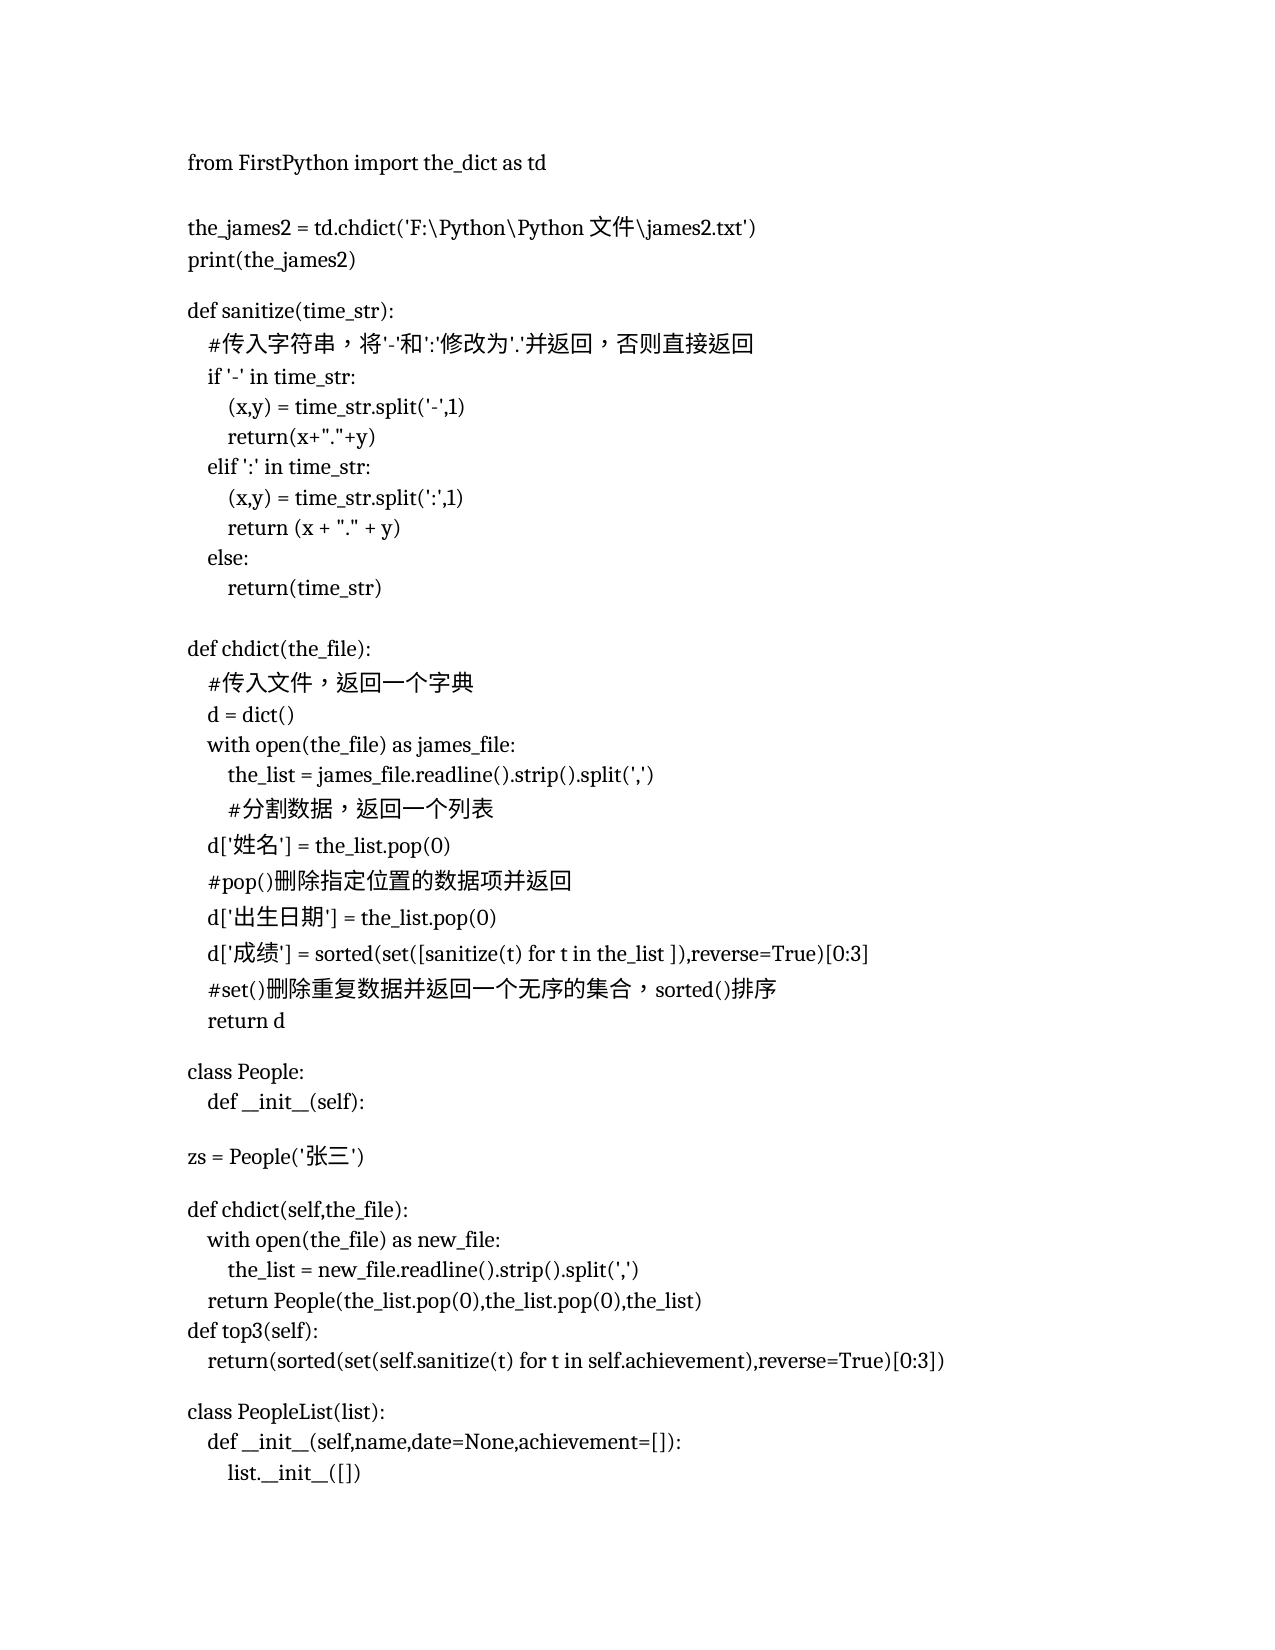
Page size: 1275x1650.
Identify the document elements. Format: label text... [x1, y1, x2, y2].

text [187, 1399, 1087, 1486]
text class People: def __init__(self): [187, 1059, 1087, 1115]
text def chdict(self,the_file): with open(the_file) as new_file: the_list = new_file.readline().strip().split(',') return People(the_list.pop(0),the_list.pop(0),the_list) def top3(self): return(sorted(set(self.sanitize(t) for t in self.achievement),reverse=True)[0:3]) [187, 1197, 1087, 1374]
text zs = People('张三') [187, 1140, 1087, 1171]
text from FirstPython import the_dict as td the_james2 = td.chdict('F:\Python\Python文件\james2.txt') print(the_james2) [187, 150, 1087, 273]
text def sanitize(time_str): #传入字符串，将'-'和':'修改为'.'并返回，否则直接返回 if '-' in time_str: (x,y) = time_str.split('-',1) return(x+"."+y) elif ':' in time_str: (x,y) = time_str.split(':',1) return (x + "." + y) else: return(time_str) def chdict(the_file): #传入文件，返回一个字典 d = dict() with open(the_file) as james_file: the_list = james_file.readline().strip().split(',') #分割数据，返回一个列表 d['姓名'] = the_list.pop(0) #pop()删除指定位置的数据项并返回 d['出生日期'] = the_list.pop(0) d['成绩'] = sorted(set([sanitize(t) for t in the_list ]),reverse=True)[0:3] #set()删除重复数据并返回一个无序的集合，sorted()排序 return d [187, 297, 1087, 1034]
